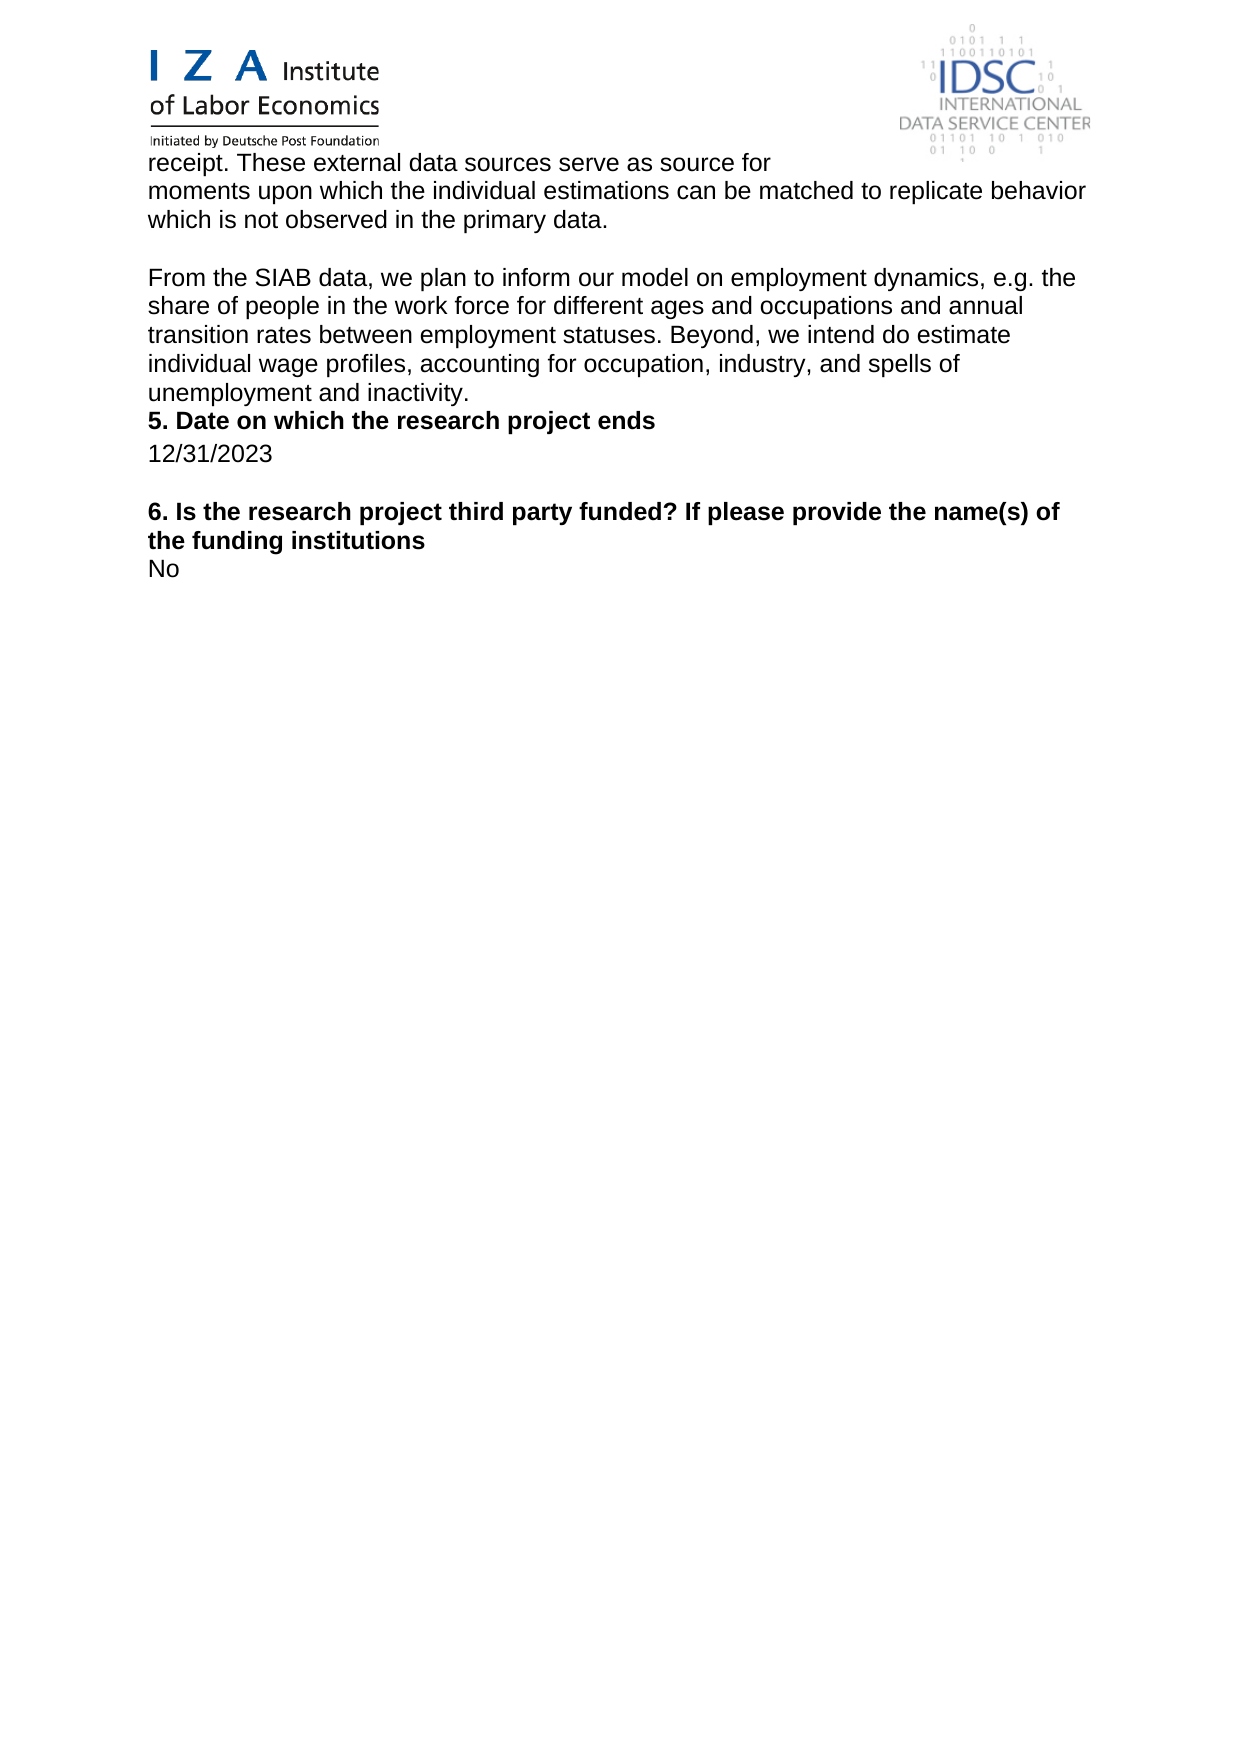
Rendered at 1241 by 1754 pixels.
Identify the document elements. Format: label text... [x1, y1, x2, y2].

text 6. Is the research project third party funded? If please provide the name(s) of the funding institutions [148, 497, 1093, 554]
text No [148, 554, 1093, 583]
picture [900, 24, 1091, 162]
text 12/31/2023 [148, 439, 1093, 468]
text 5. Date on which the research project ends [148, 406, 1093, 435]
picture [150, 50, 379, 148]
text From the SIAB data, we plan to inform our model on employment dynamics, e.g. the share of people in the work force for different ages and occupations and annual transition rates between employment statuses. Beyond, we intend do estimate individual wage profiles, accounting for occupation, industry, and spells of unemployment and inactivity. [148, 263, 1093, 406]
